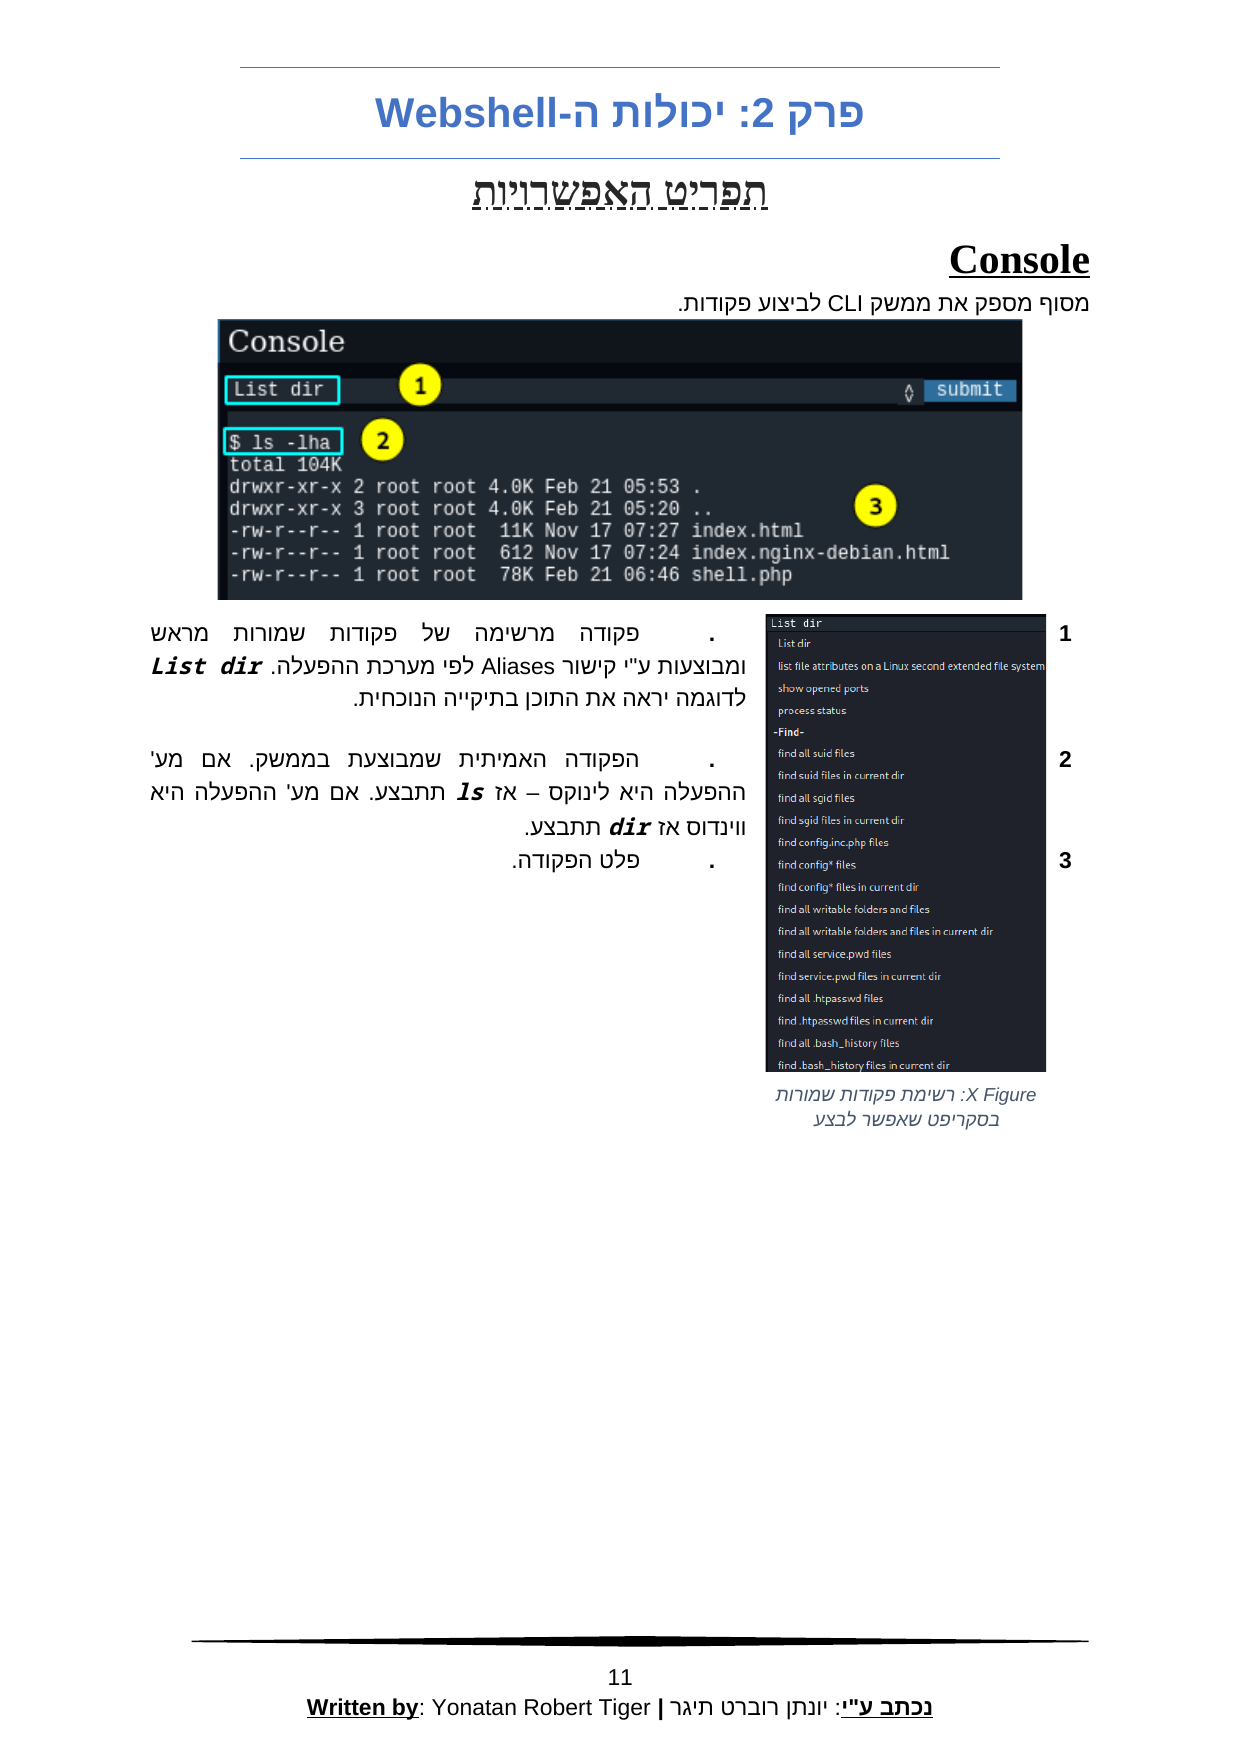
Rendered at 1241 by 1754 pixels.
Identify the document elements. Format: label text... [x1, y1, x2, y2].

list הפקודה האמיתית שמבוצעת בממשק. אם מע' ההפעלה היא לינוקס – אז ls תתבצע. אם מע' ההפעלה היא ווינדוס אז dir תתבצע. [150, 746, 764, 842]
list פקודה מרשימה של פקודות שמורות מראש ומבוצעות ע"י קישור Aliases לפי מערכת ההפעלה. List dir לדוגמה יראה את התוכן בתיקייה הנוכחית. [150, 620, 764, 712]
list פלט הפקודה. [150, 847, 764, 873]
picture [217, 319, 1023, 600]
text מסוף מספק את ממשק CLI לביצוע פקודות. [150, 289, 1090, 316]
subtitle Console [150, 234, 1090, 282]
picture [764, 614, 1046, 1071]
